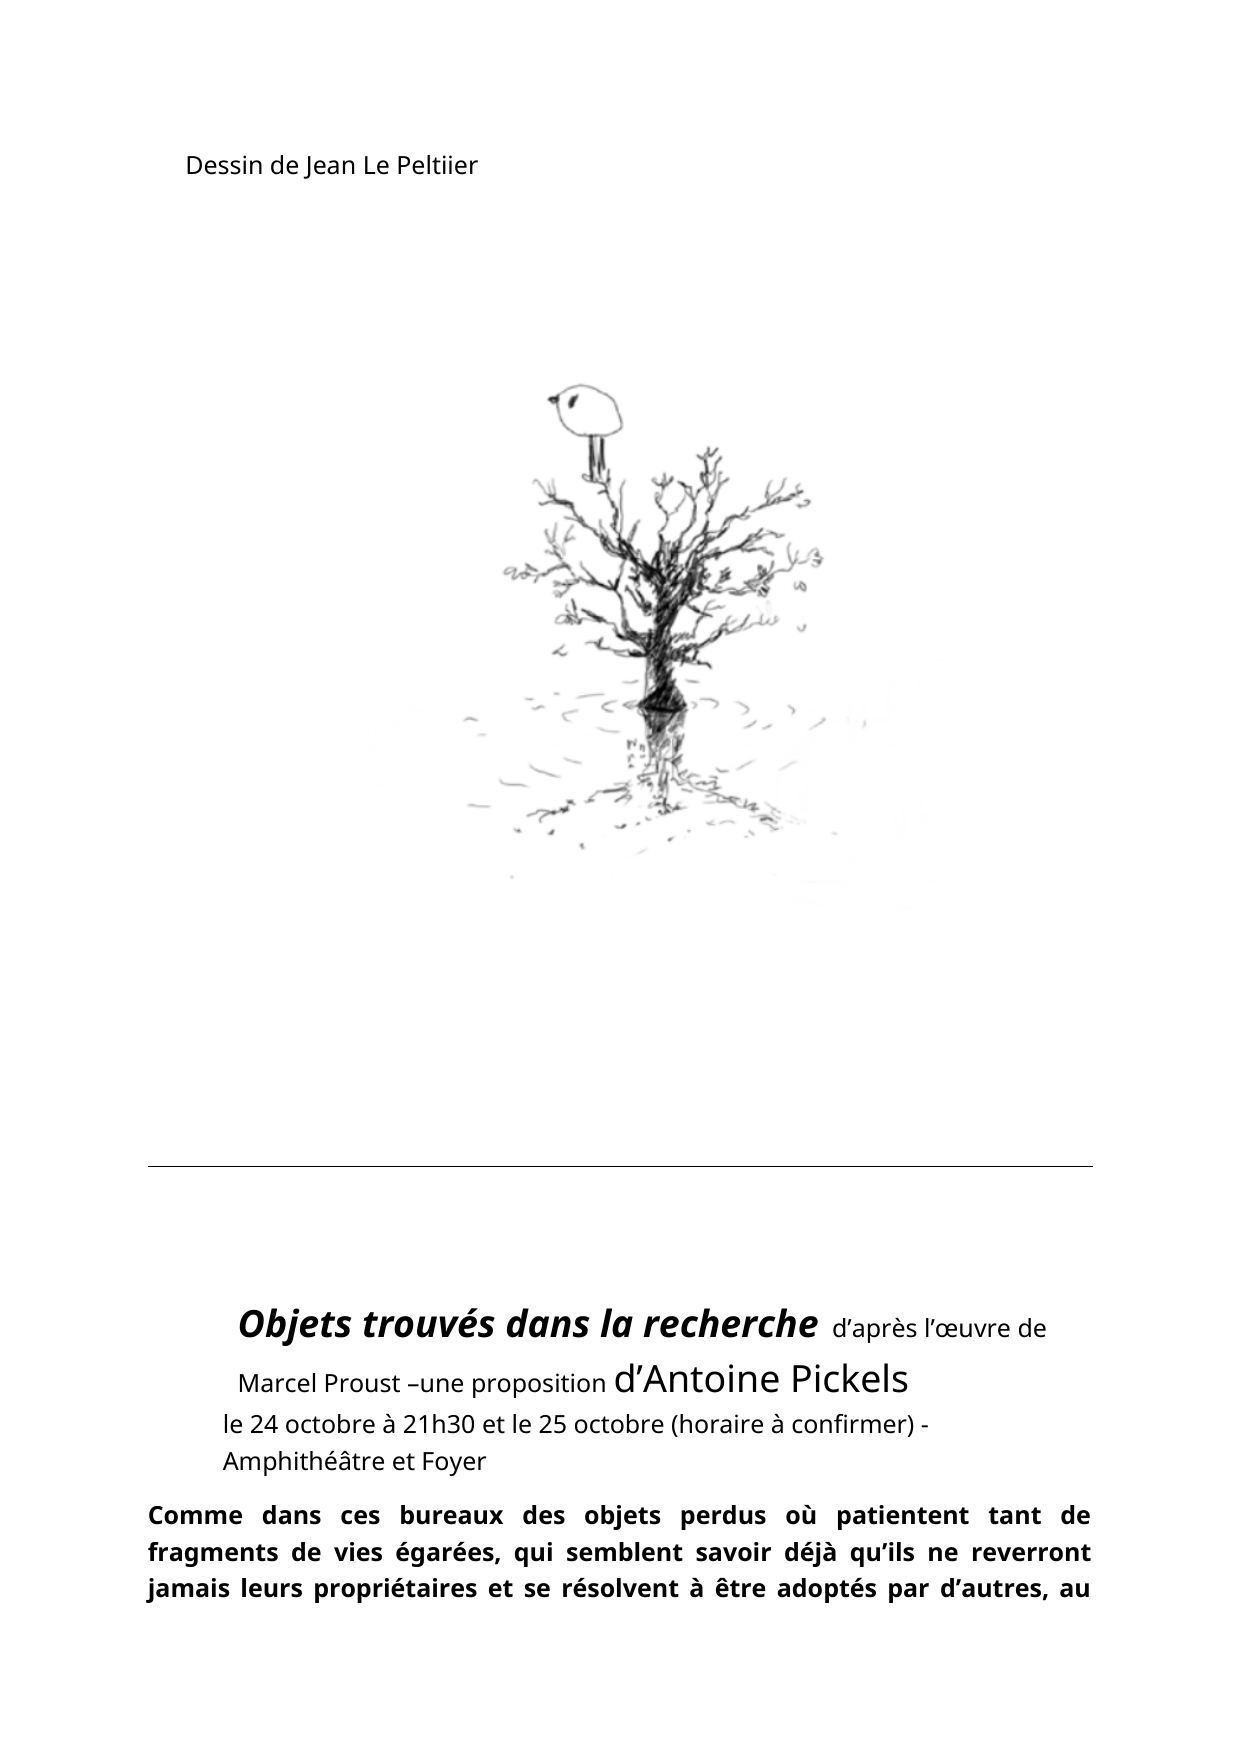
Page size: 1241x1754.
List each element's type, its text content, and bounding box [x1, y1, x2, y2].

picture [185, 183, 1130, 1075]
list Dessin de Jean Le Peltiier [185, 148, 1093, 183]
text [148, 1497, 1093, 1605]
list le 24 octobre à 21h30 et le 25 octobre (horaire à confirmer) - Amphithéâtre et Foyer [223, 1407, 1093, 1478]
list Objets trouvés dans la recherche d’après l’œuvre de Marcel Proust –une proposition d’Antoine Pickels [237, 1297, 1093, 1403]
